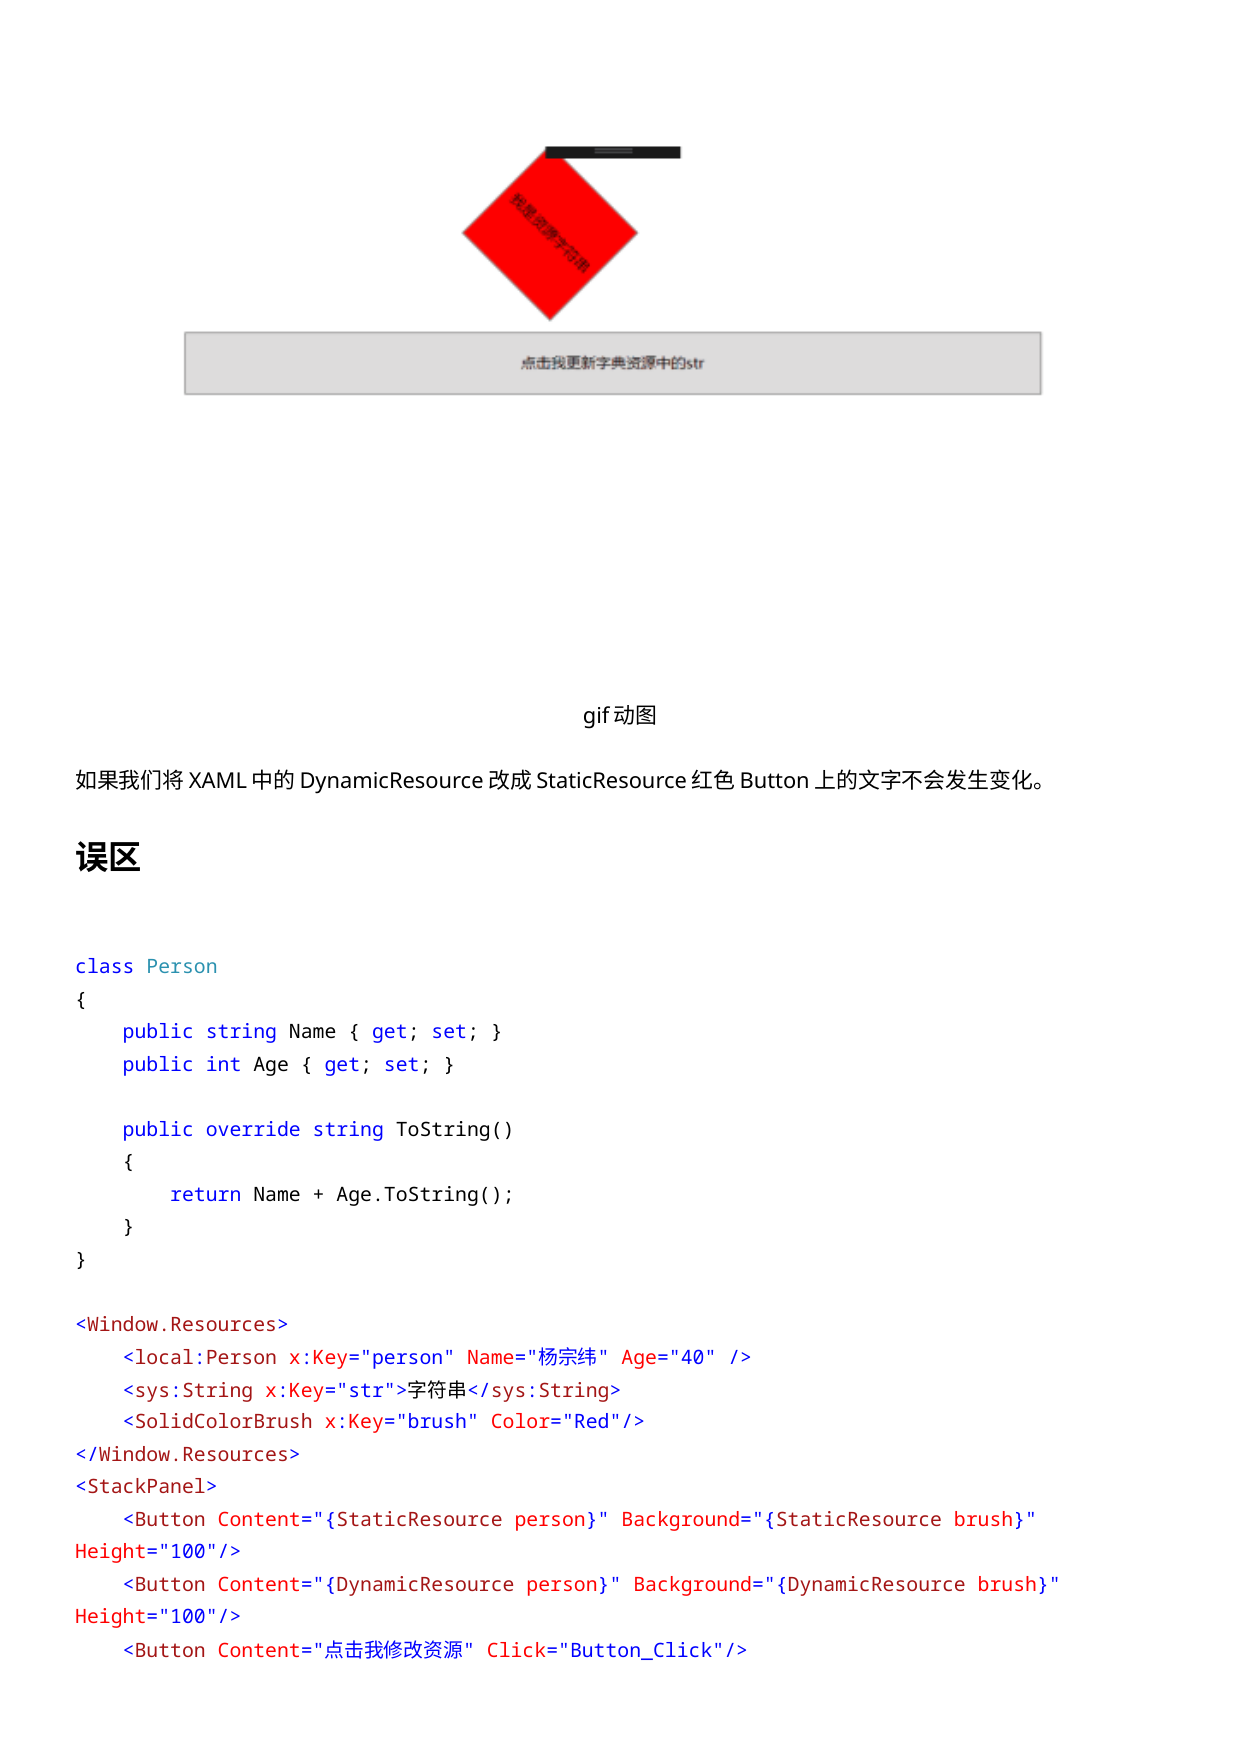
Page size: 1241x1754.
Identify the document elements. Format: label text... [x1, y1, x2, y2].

text public int Age { get; set; } [75, 1047, 1165, 1080]
text } [75, 1242, 1165, 1275]
text public override string ToString() [75, 1112, 1165, 1145]
text <Button Content="点击我修改资源" Click="Button_Click"/> [75, 1632, 1165, 1665]
text <SolidColorBrush x:Key="brush" Color="Red"/> [75, 1405, 1165, 1437]
text 如果我们将XAML中的DynamicResource改成StaticResource红色Button上的文字不会发生变化。 [75, 763, 1165, 796]
text gif动图 [75, 698, 1165, 731]
subtitle 误区 [75, 823, 1165, 888]
text <Button Content="{DynamicResource person}" Background="{DynamicResource brush}" Height="100"/> [75, 1567, 1165, 1632]
text <local:Person x:Key="person" Name="杨宗纬" Age="40" /> [75, 1340, 1165, 1372]
text return Name + Age.ToString(); [75, 1177, 1165, 1210]
text } [75, 1210, 1165, 1242]
text <sys:String x:Key="str">字符串</sys:String> [75, 1372, 1165, 1405]
text <StackPanel> [75, 1470, 1165, 1502]
text { [75, 982, 1165, 1015]
text <Window.Resources> [75, 1307, 1165, 1340]
text class Person [75, 950, 1165, 982]
text <Button Content="{StaticResource person}" Background="{StaticResource brush}" Height="100"/> [75, 1502, 1165, 1567]
text public string Name { get; set; } [75, 1015, 1165, 1047]
text { [75, 1145, 1165, 1177]
text </Window.Resources> [75, 1437, 1165, 1470]
